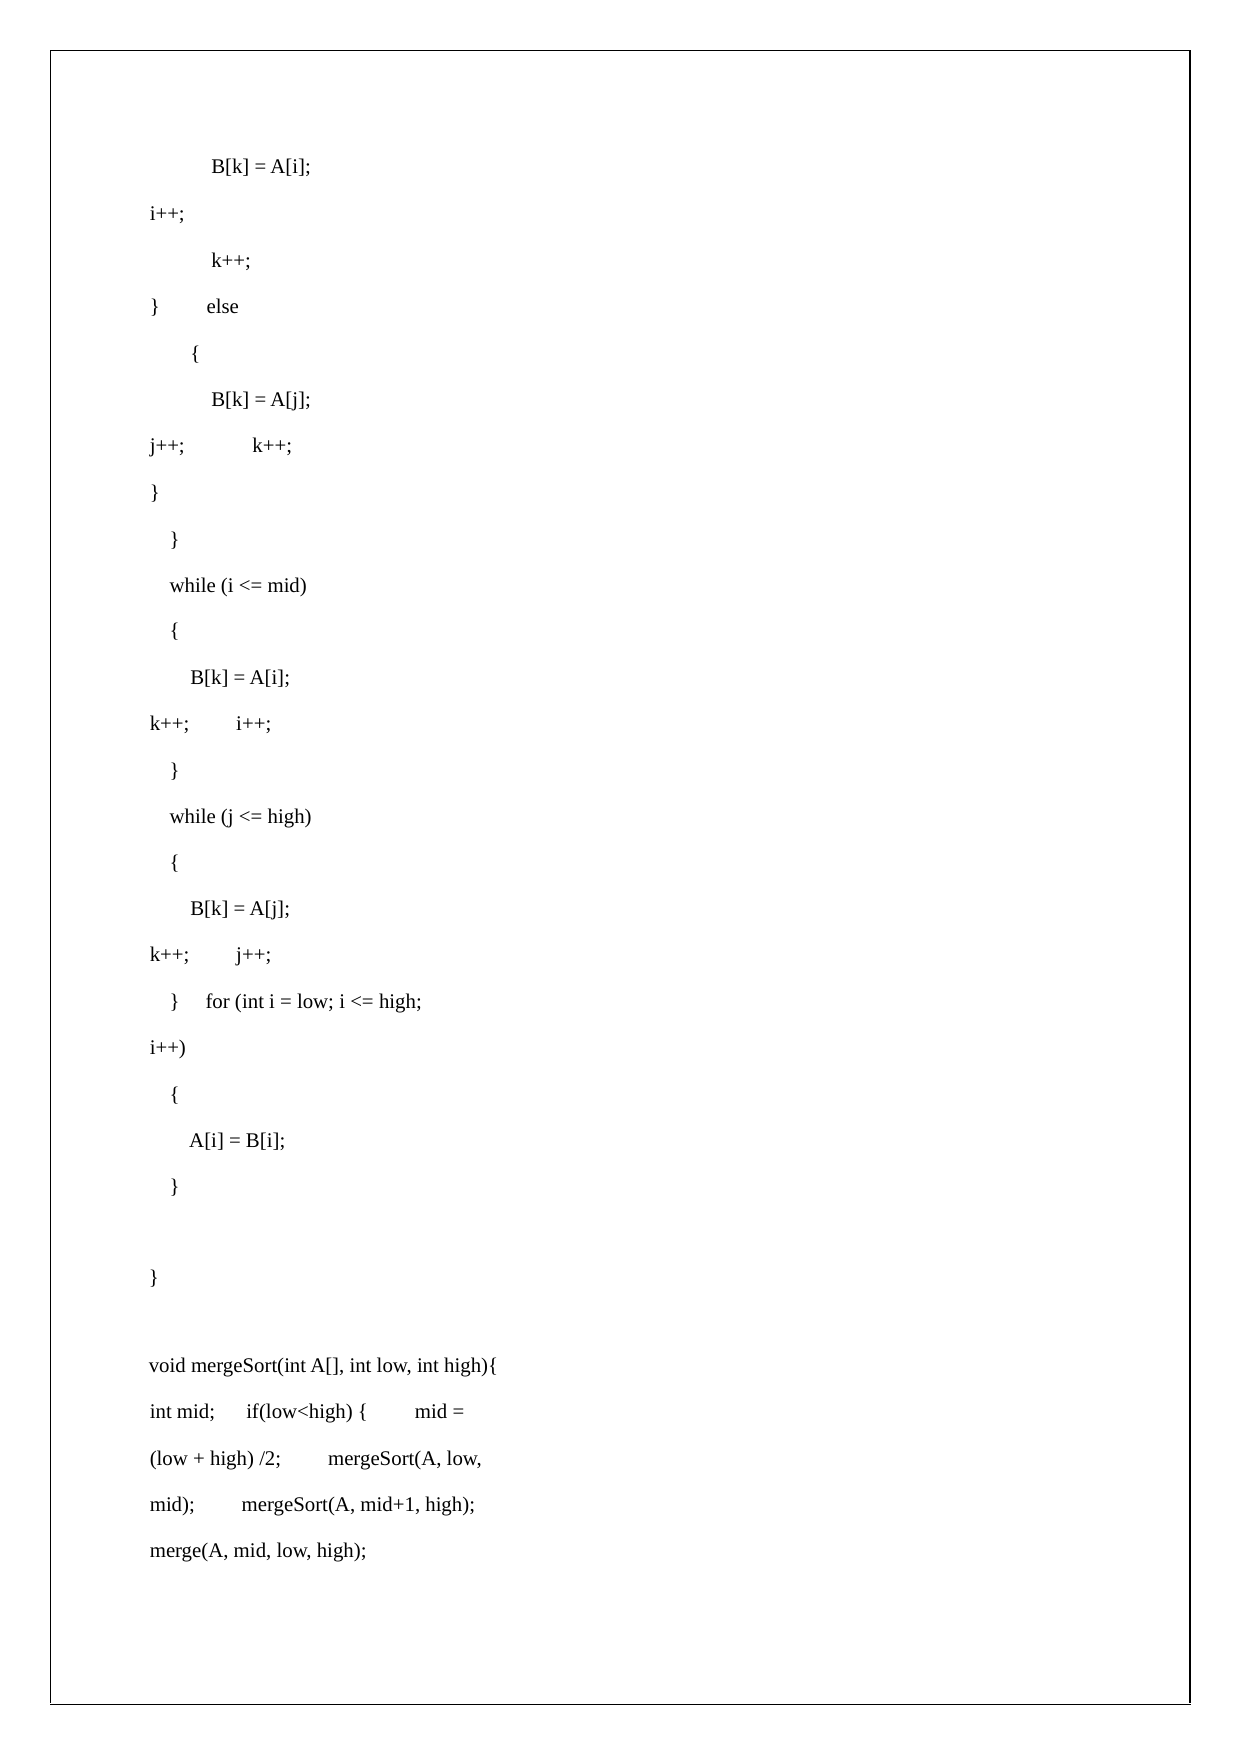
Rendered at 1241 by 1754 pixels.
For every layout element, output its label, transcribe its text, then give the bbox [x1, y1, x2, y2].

text { [148, 849, 938, 874]
text A[i] = B[i]; [148, 1128, 938, 1152]
text k++; } else [148, 248, 252, 318]
text } [148, 1264, 938, 1289]
text { [148, 618, 938, 642]
text B[k] = A[j]; k++; j++; [148, 896, 291, 966]
text while (j <= high) [148, 804, 938, 828]
text { [148, 1082, 938, 1106]
text void mergeSort(int A[], int low, int high){ int mid; if(low<high) { mid = (low + high) /2; mergeSort(A, low, mid); mergeSort(A, mid+1, high); merge(A, mid, low, high); [148, 1353, 499, 1562]
text while (i <= mid) [148, 573, 938, 597]
text { [148, 341, 938, 365]
text } [148, 1174, 938, 1198]
text } [148, 758, 938, 782]
text } [148, 527, 938, 551]
text B[k] = A[j]; j++; k++; } [148, 387, 312, 504]
text B[k] = A[i]; k++; i++; [148, 664, 291, 735]
text B[k] = A[i]; i++; [148, 154, 352, 225]
text } for (int i = low; i <= high; i++) [148, 989, 428, 1059]
